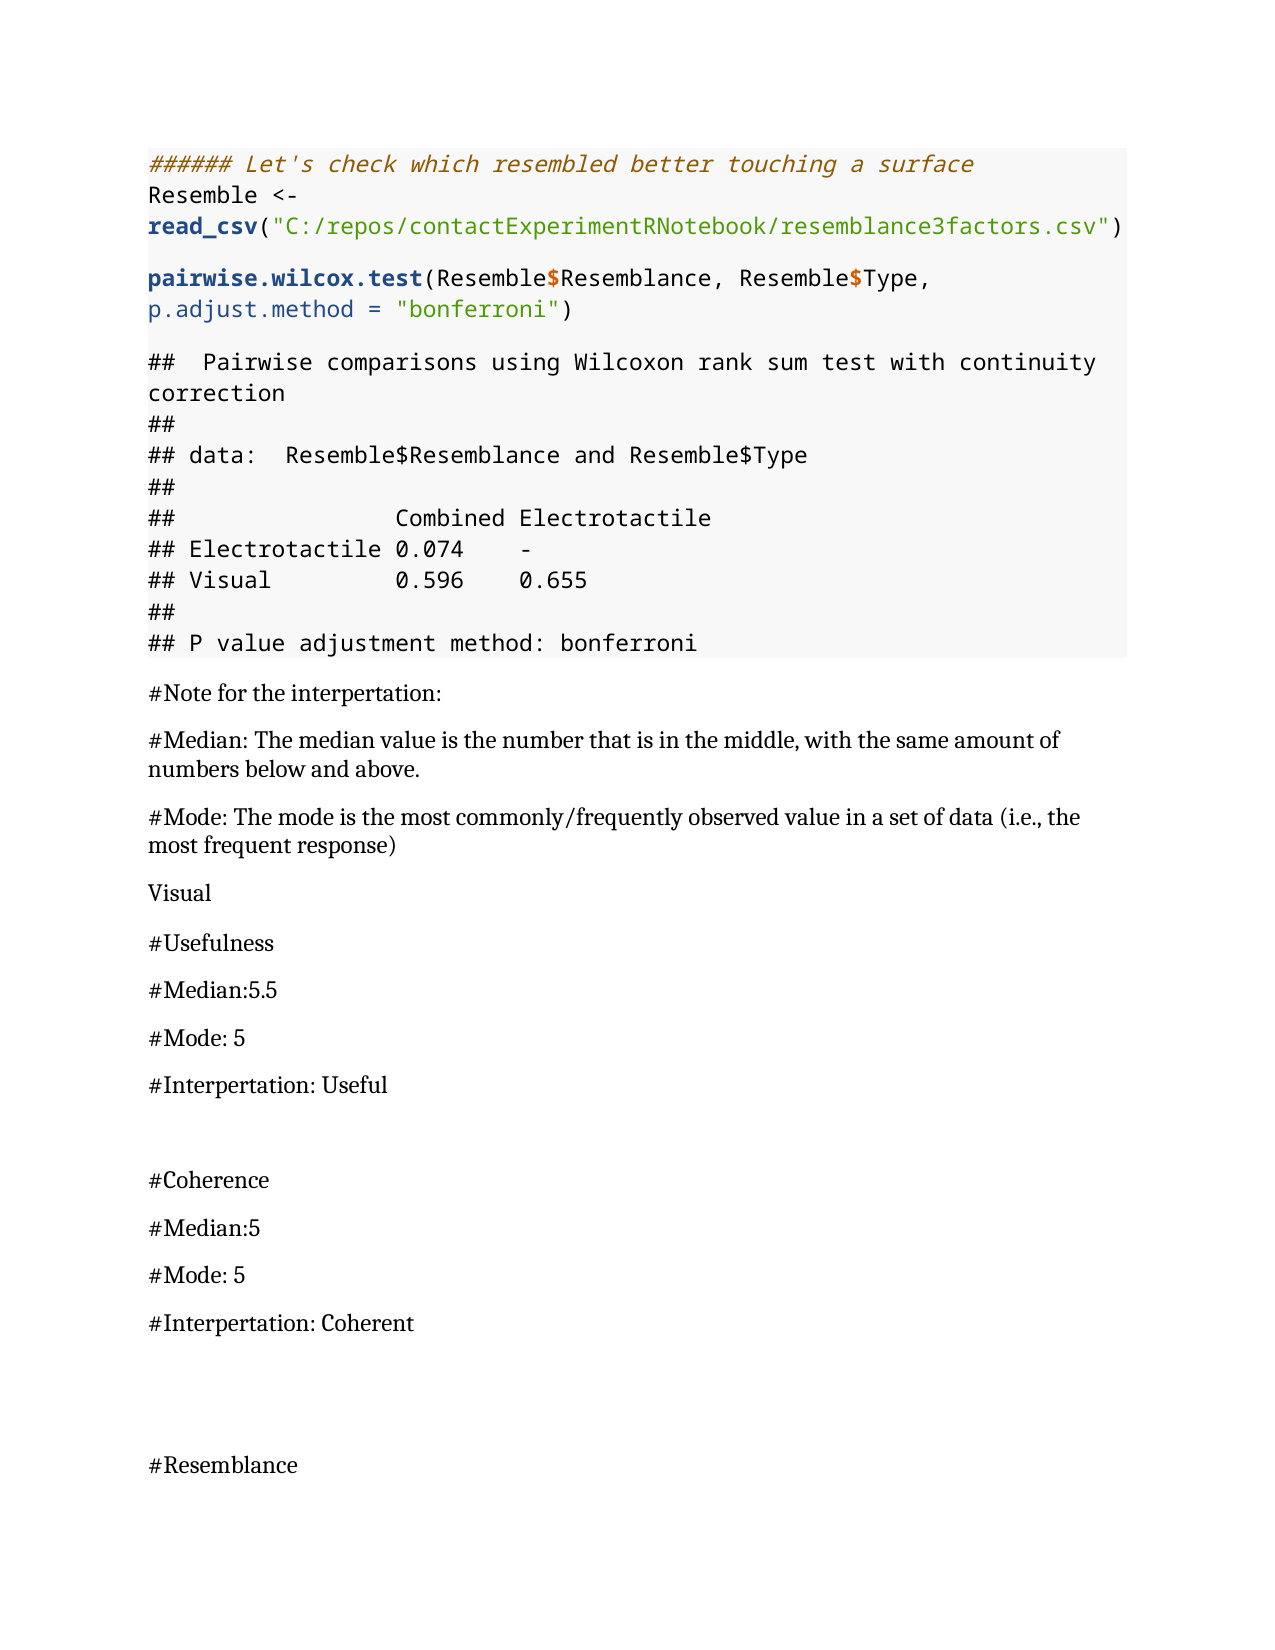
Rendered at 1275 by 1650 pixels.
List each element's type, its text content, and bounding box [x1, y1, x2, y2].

text #Resemblance [148, 1451, 1127, 1480]
text #Median: The median value is the number that is in the middle, with the same amount of numbers below and above. [148, 726, 1127, 784]
text #Median:5.5 [148, 976, 1127, 1005]
text #Median:5 [148, 1213, 1127, 1242]
text #Usefulness [148, 928, 1127, 957]
text pairwise.wilcox.test(Resemble$Resemblance, Resemble$Type, p.adjust.method = "bonferroni") [148, 262, 1127, 325]
text ###### Let's check which resembled better touching a surface Resemble <- read_csv("C:/repos/contactExperimentRNotebook/resemblance3factors.csv") [299, 148, 1127, 241]
text Visual [148, 879, 1127, 908]
text #Mode: 5 [148, 1023, 1127, 1052]
text #Note for the interpertation: [148, 679, 1127, 708]
text #Mode: The mode is the most commonly/frequently observed value in a set of data (i.e., the most frequent response) [148, 803, 1127, 860]
text #Interpertation: Coherent [148, 1308, 1127, 1337]
text #Mode: 5 [148, 1261, 1127, 1290]
text #Interpertation: Useful [148, 1071, 1127, 1100]
text ## Pairwise comparisons using Wilcoxon rank sum test with continuity correction ## ## data: Resemble$Resemblance and Resemble$Type ## ## Combined Electrotactile ## Electrotactile 0.074 - ## Visual 0.596 0.655 ## ## P value adjustment method: bonferroni [148, 346, 1127, 658]
text #Coherence [148, 1166, 1127, 1195]
